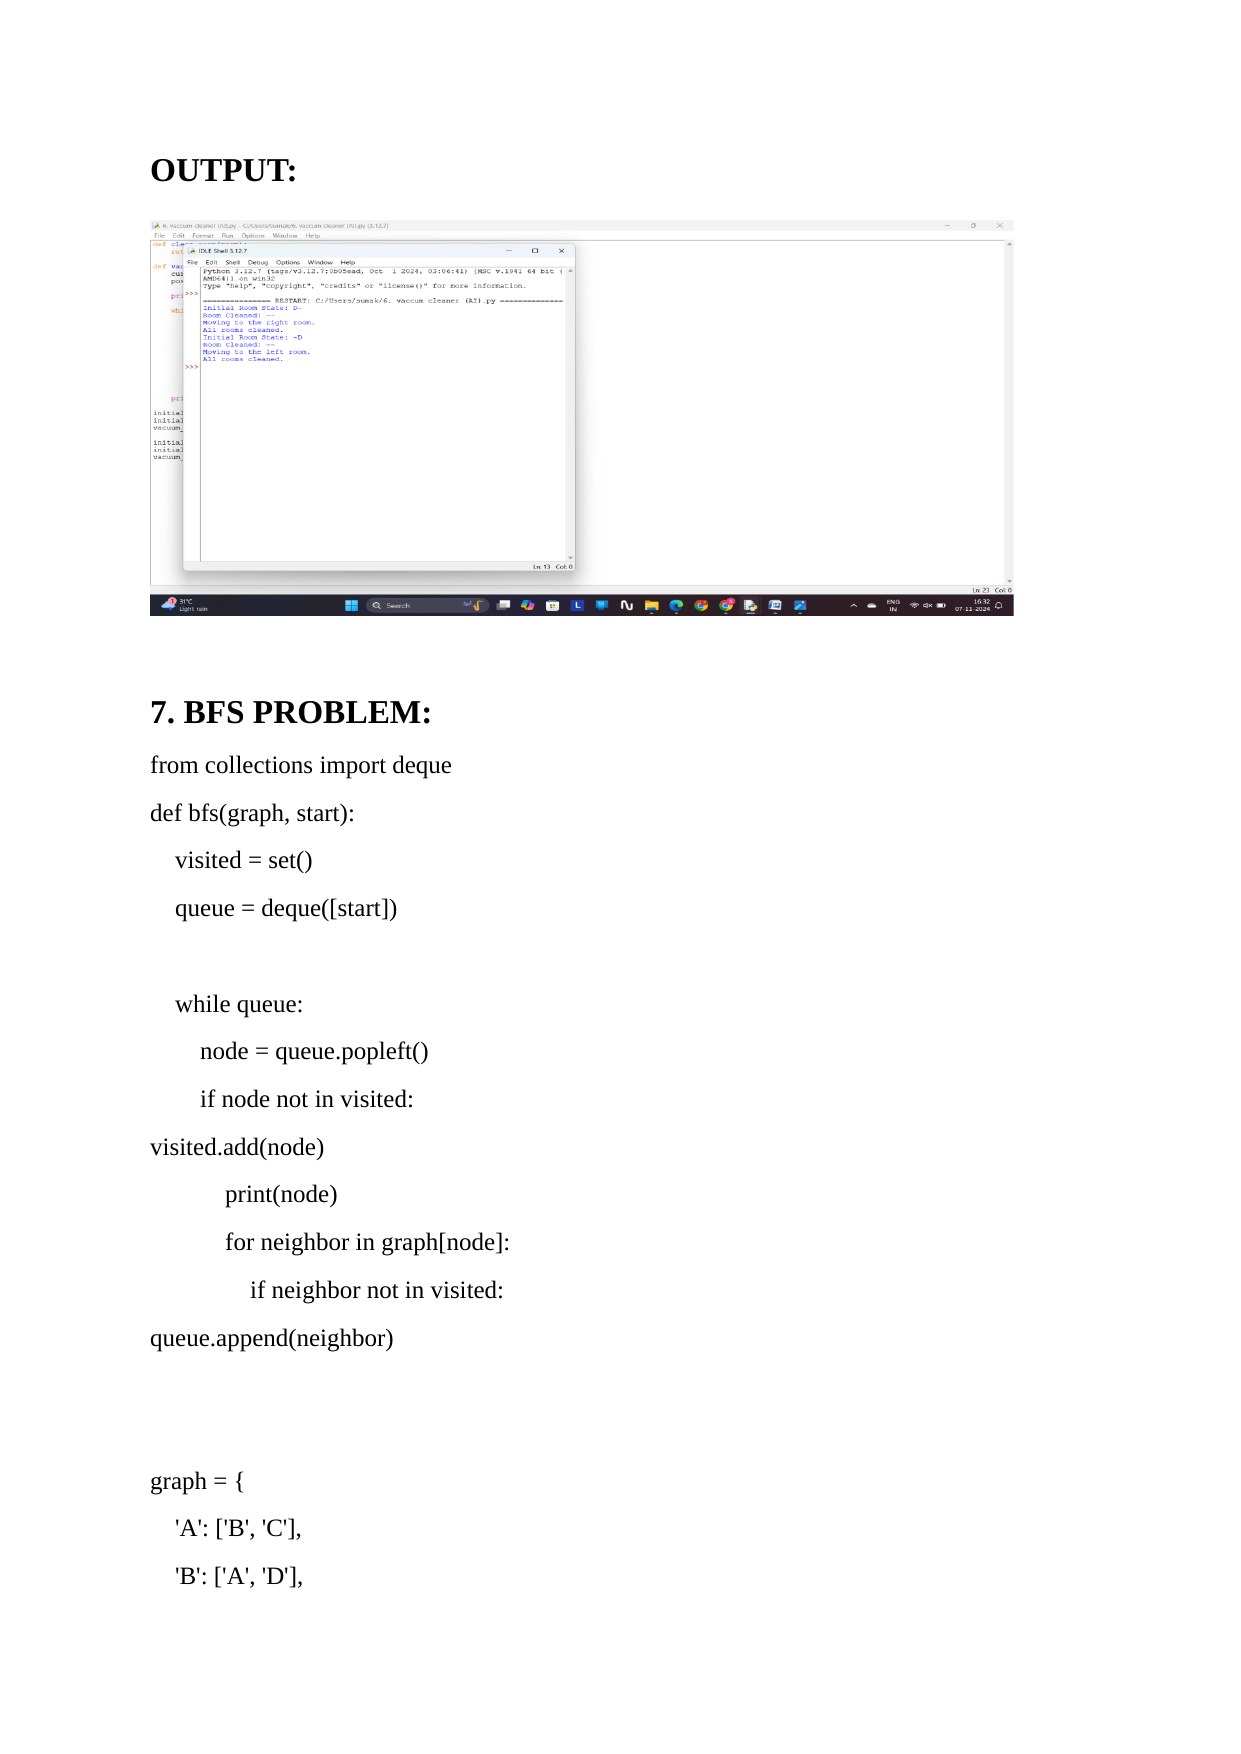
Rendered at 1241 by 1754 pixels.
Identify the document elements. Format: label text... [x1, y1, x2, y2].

text def bfs(graph, start): [150, 798, 1090, 827]
text if neighbor not in visited: [150, 1275, 1090, 1304]
text queue.append(neighbor) [150, 1323, 1090, 1351]
picture [150, 220, 1014, 616]
text print(node) [150, 1179, 1090, 1208]
text OUTPUT: [150, 150, 1090, 188]
text 'B': ['A', 'D'], [150, 1561, 1090, 1590]
text queue = deque([start]) [150, 893, 1090, 922]
text for neighbor in graph[node]: [150, 1227, 1090, 1256]
text visited.add(node) [150, 1132, 1090, 1161]
text 7. BFS PROBLEM: [150, 692, 1090, 730]
text graph = { [150, 1466, 1090, 1494]
text node = queue.popleft() [150, 1036, 1090, 1065]
text visited = set() [150, 846, 1090, 874]
text while queue: [150, 989, 1090, 1017]
text from collections import deque [150, 750, 1090, 779]
text if node not in visited: [150, 1084, 1090, 1113]
text 'A': ['B', 'C'], [150, 1513, 1090, 1542]
